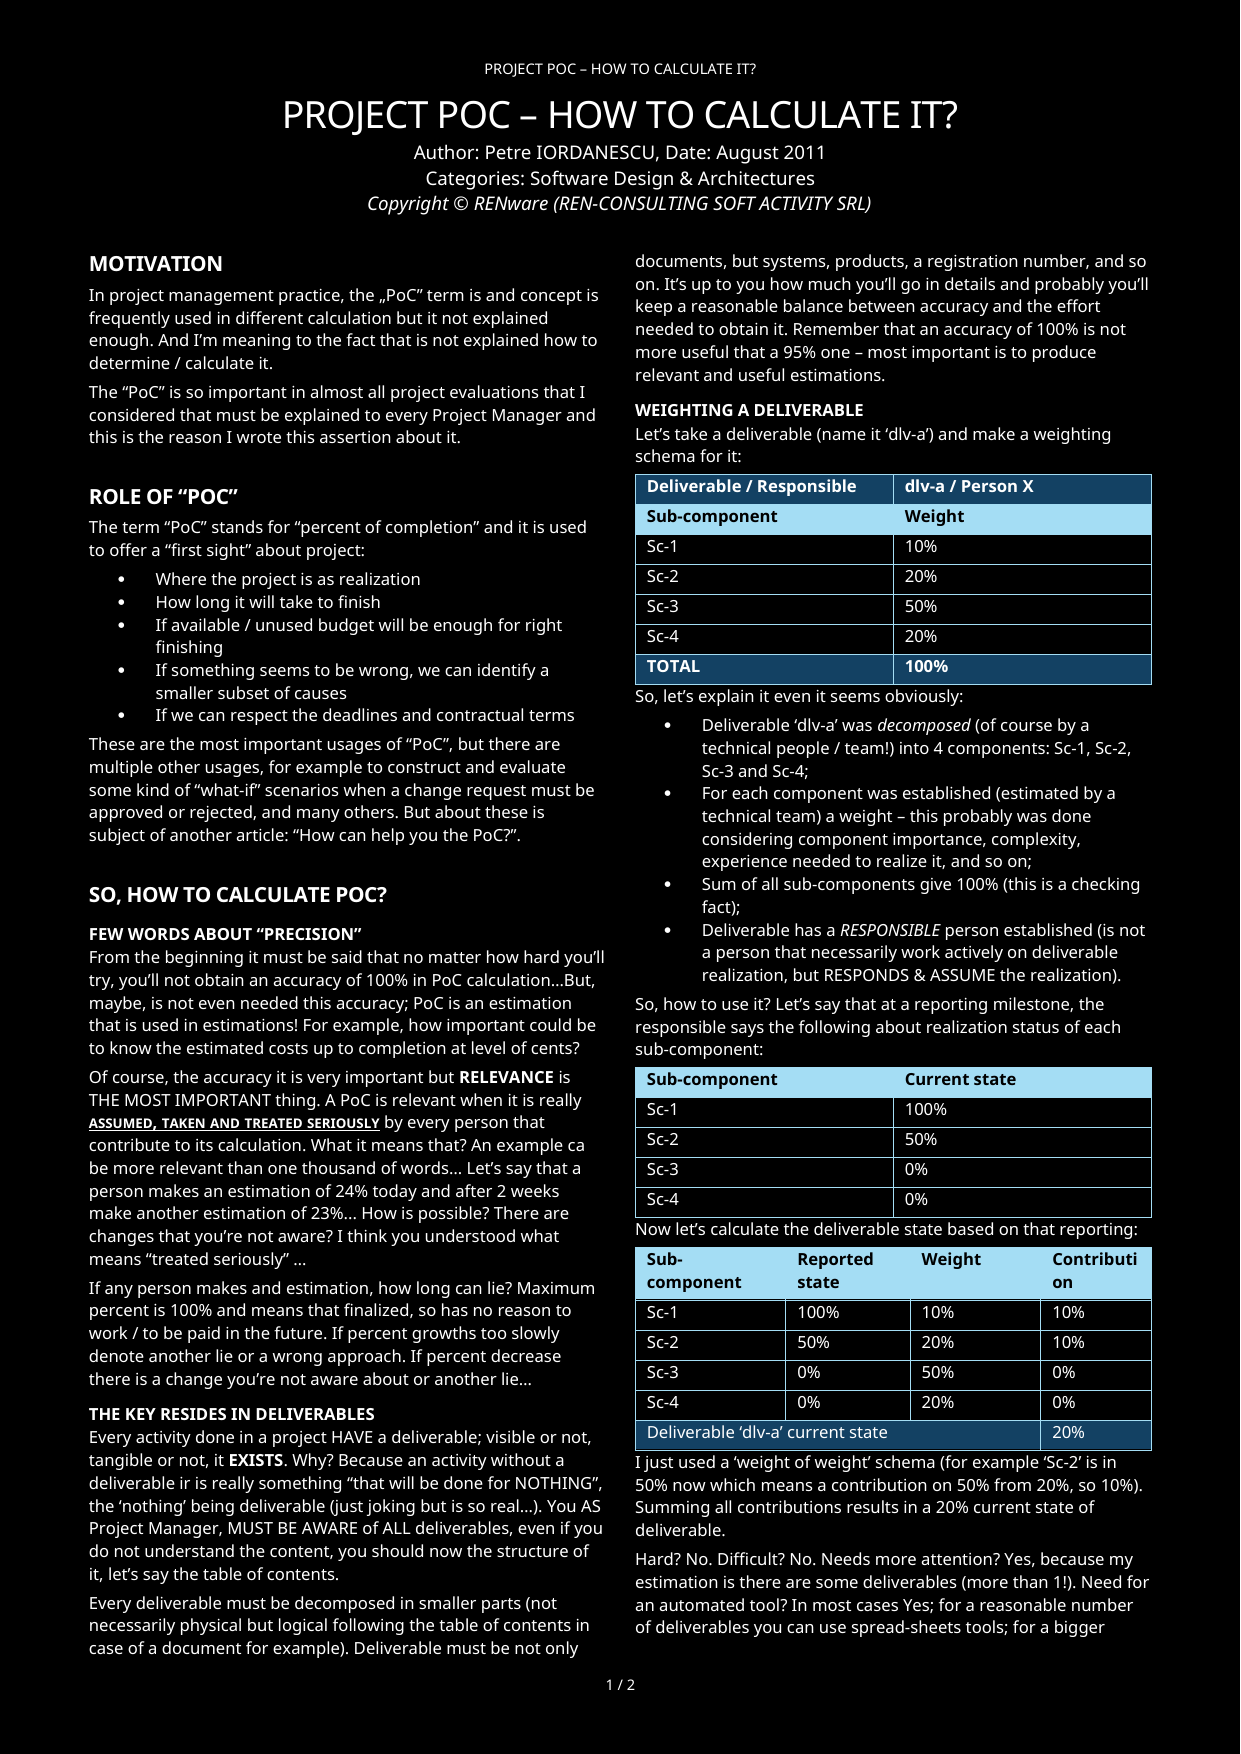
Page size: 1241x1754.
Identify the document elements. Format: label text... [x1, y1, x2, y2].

table_cell 0% [894, 1188, 1151, 1217]
table_cell 20% [1041, 1421, 1151, 1449]
table_cell 10% [1041, 1331, 1151, 1359]
text So, how to use it? Let’s say that at a reporting milestone, the responsible says the following about realization status of each sub-component: [635, 992, 1152, 1061]
table_header dlv-a / Person X [894, 475, 1151, 504]
text Every deliverable must be decomposed in smaller parts (not necessarily physical but logical following the table of contents in case of a document for example). Deliverable must be not only documents, but systems, products, a registration number, and so on. It’s up to you how much you’ll go in details and probably you’ll keep a reasonable balance between accuracy and the effort needed to obtain it. Remember that an accuracy of 100% is not more useful that a 95% one – most important is to produce relevant and useful estimations. [89, 1591, 605, 1659]
table_header Deliverable / Responsible [636, 475, 893, 504]
table_cell Sc-4 [636, 625, 893, 654]
list Deliverable ‘dlv-a’ was decomposed (of course by a technical people / team!) into 4 components: Sc-1, Sc-2, Sc-3 and Sc-4; [664, 714, 1152, 782]
table_header Sub-component [636, 1248, 785, 1299]
list How long it will take to finish [118, 590, 605, 613]
table_cell 0% [1041, 1361, 1151, 1389]
table_cell 0% [1041, 1391, 1151, 1419]
text In project management practice, the „PoC” term is and concept is frequently used in different calculation but it not explained enough. And I’m meaning to the fact that is not explained how to determine / calculate it. [89, 283, 605, 374]
table_cell 20% [894, 565, 1151, 594]
table_cell Sc-3 [636, 1158, 893, 1187]
table_cell 20% [911, 1331, 1040, 1359]
text Every activity done in a project HAVE a deliverable; visible or not, tangible or not, it EXISTS. Why? Because an activity without a deliverable ir is really something “that will be done for NOTHING”, the ‘nothing’ being deliverable (just joking but is so real…). You AS Project Manager, MUST BE AWARE of ALL deliverables, even if you do not understand the content, you should now the structure of it, let’s say the table of contents. [89, 1426, 605, 1585]
subtitle Weighting a deliverable [635, 398, 1152, 421]
text Of course, the accuracy it is very important but RELEVANCE is THE MOST IMPORTANT thing. A PoC is relevant when it is really assumed, taken and treated seriously by every person that contribute to its calculation. What it means that? An example ca be more relevant than one thousand of words… Let’s say that a person makes an estimation of 24% today and after 2 weeks make another estimation of 23%... How is possible? There are changes that you’re not aware? I think you understood what means “treated seriously” … [89, 1066, 605, 1270]
table_cell Sc-2 [636, 565, 893, 594]
list If available / unused budget will be enough for right finishing [118, 613, 605, 658]
table_cell 50% [894, 595, 1151, 624]
table_cell 20% [911, 1391, 1040, 1419]
table_cell Sc-1 [636, 1098, 893, 1127]
text The “PoC” is so important in almost all project evaluations that I considered that must be explained to every Project Manager and this is the reason I wrote this assertion about it. [89, 381, 605, 449]
table_header Contribution [1041, 1248, 1151, 1299]
subtitle SO, HOW TO CALCULATE PoC? [89, 880, 605, 908]
table_cell 0% [894, 1158, 1151, 1187]
table_header Current state [894, 1068, 1151, 1097]
table_cell Sc-1 [636, 535, 893, 564]
table_cell 10% [911, 1301, 1040, 1329]
list Where the project is as realization [118, 568, 605, 590]
table_header Sub-component [636, 1068, 893, 1097]
table_cell 100% [786, 1301, 910, 1329]
table_cell 100% [894, 655, 1151, 684]
list Deliverable has a RESPONSIBLE person established (is not a person that necessarily work actively on deliverable realization, but RESPONDS & ASSUME the realization). [664, 918, 1152, 986]
list If something seems to be wrong, we can identify a smaller subset of causes [118, 658, 605, 704]
table_cell 10% [894, 535, 1151, 564]
table_cell Weight [894, 505, 1151, 534]
text These are the most important usages of “PoC”, but there are multiple other usages, for example to construct and evaluate some kind of “what-if” scenarios when a change request must be approved or rejected, and many others. But about these is subject of another article: “How can help you the PoC?”. [89, 733, 605, 846]
table_cell 20% [894, 625, 1151, 654]
table_header Reported state [786, 1248, 910, 1299]
table_cell 0% [786, 1361, 910, 1389]
subtitle Author: Petre IORDANESCU, Date: August 2011 [89, 140, 1152, 165]
table_cell 50% [786, 1331, 910, 1359]
text I just used a ‘weight of weight’ schema (for example ‘Sc-2’ is in 50% now which means a contribution on 50% from 20%, so 10%). Summing all contributions results in a 20% current state of deliverable. [635, 1451, 1152, 1541]
table_cell Sc-2 [636, 1331, 785, 1359]
list For each component was established (estimated by a technical team) a weight – this probably was done considering component importance, complexity, experience needed to realize it, and so on; [664, 782, 1152, 873]
subtitle ROLE OF “PoC” [89, 482, 605, 511]
table_cell Sc-4 [636, 1188, 893, 1217]
table_cell Sc-4 [636, 1391, 785, 1419]
list Sum of all sub-components give 100% (this is a checking fact); [664, 873, 1152, 918]
table_cell Sc-1 [636, 1301, 785, 1329]
subtitle THE KEY RESIDES IN DELIVERABLES [89, 1402, 605, 1425]
text If any person makes and estimation, how long can lie? Maximum percent is 100% and means that finalized, so has no reason to work / to be paid in the future. If percent growths too slowly denote another lie or a wrong approach. If percent decrease there is a change you’re not aware about or another lie… [89, 1276, 605, 1390]
table_cell Sub-component [636, 505, 893, 534]
table_cell 0% [786, 1391, 910, 1419]
list If we can respect the deadlines and contractual terms [118, 704, 605, 727]
table_header Weight [911, 1248, 1040, 1299]
table_cell TOTAL [636, 655, 893, 684]
table_cell Deliverable ‘dlv-a’ current state [636, 1421, 1040, 1449]
text Let’s take a deliverable (name it ‘dlv-a’) and make a weighting schema for it: [635, 422, 1152, 467]
table_cell 50% [911, 1361, 1040, 1389]
table_cell Sc-3 [636, 595, 893, 624]
subtitle Categories: Software Design & Architectures [89, 165, 1152, 191]
text The term “PoC” stands for “percent of completion” and it is used to offer a “first sight” about project: [89, 516, 605, 561]
table_cell 10% [1041, 1301, 1151, 1329]
subtitle MOTIVATION [89, 249, 605, 278]
text Every deliverable must be decomposed in smaller parts (not necessarily physical but logical following the table of contents in case of a document for example). Deliverable must be not only documents, but systems, products, a registration number, and so on. It’s up to you how much you’ll go in details and probably you’ll keep a reasonable balance between accuracy and the effort needed to obtain it. Remember that an accuracy of 100% is not more useful that a 95% one – most important is to produce relevant and useful estimations. [635, 249, 1152, 386]
subtitle PROJECT POC – HOW TO CALCULATE IT? [89, 89, 1152, 140]
text Now let’s calculate the deliverable state based on that reporting: [635, 1218, 1152, 1241]
text So, let’s explain it even it seems obviously: [635, 685, 1152, 707]
subtitle Few words about “precision” [89, 922, 605, 945]
table_cell Sc-3 [636, 1361, 785, 1389]
table_cell Sc-2 [636, 1128, 893, 1157]
text From the beginning it must be said that no matter how hard you’ll try, you’ll not obtain an accuracy of 100% in PoC calculation…But, maybe, is not even needed this accuracy; PoC is an estimation that is used in estimations! For example, how important could be to know the estimated costs up to completion at level of cents? [89, 946, 605, 1059]
table_cell 50% [894, 1128, 1151, 1157]
table_cell 100% [894, 1098, 1151, 1127]
subtitle Copyright © RENware (REN-CONSULTING SOFT ACTIVITY SRL) [89, 191, 1152, 216]
